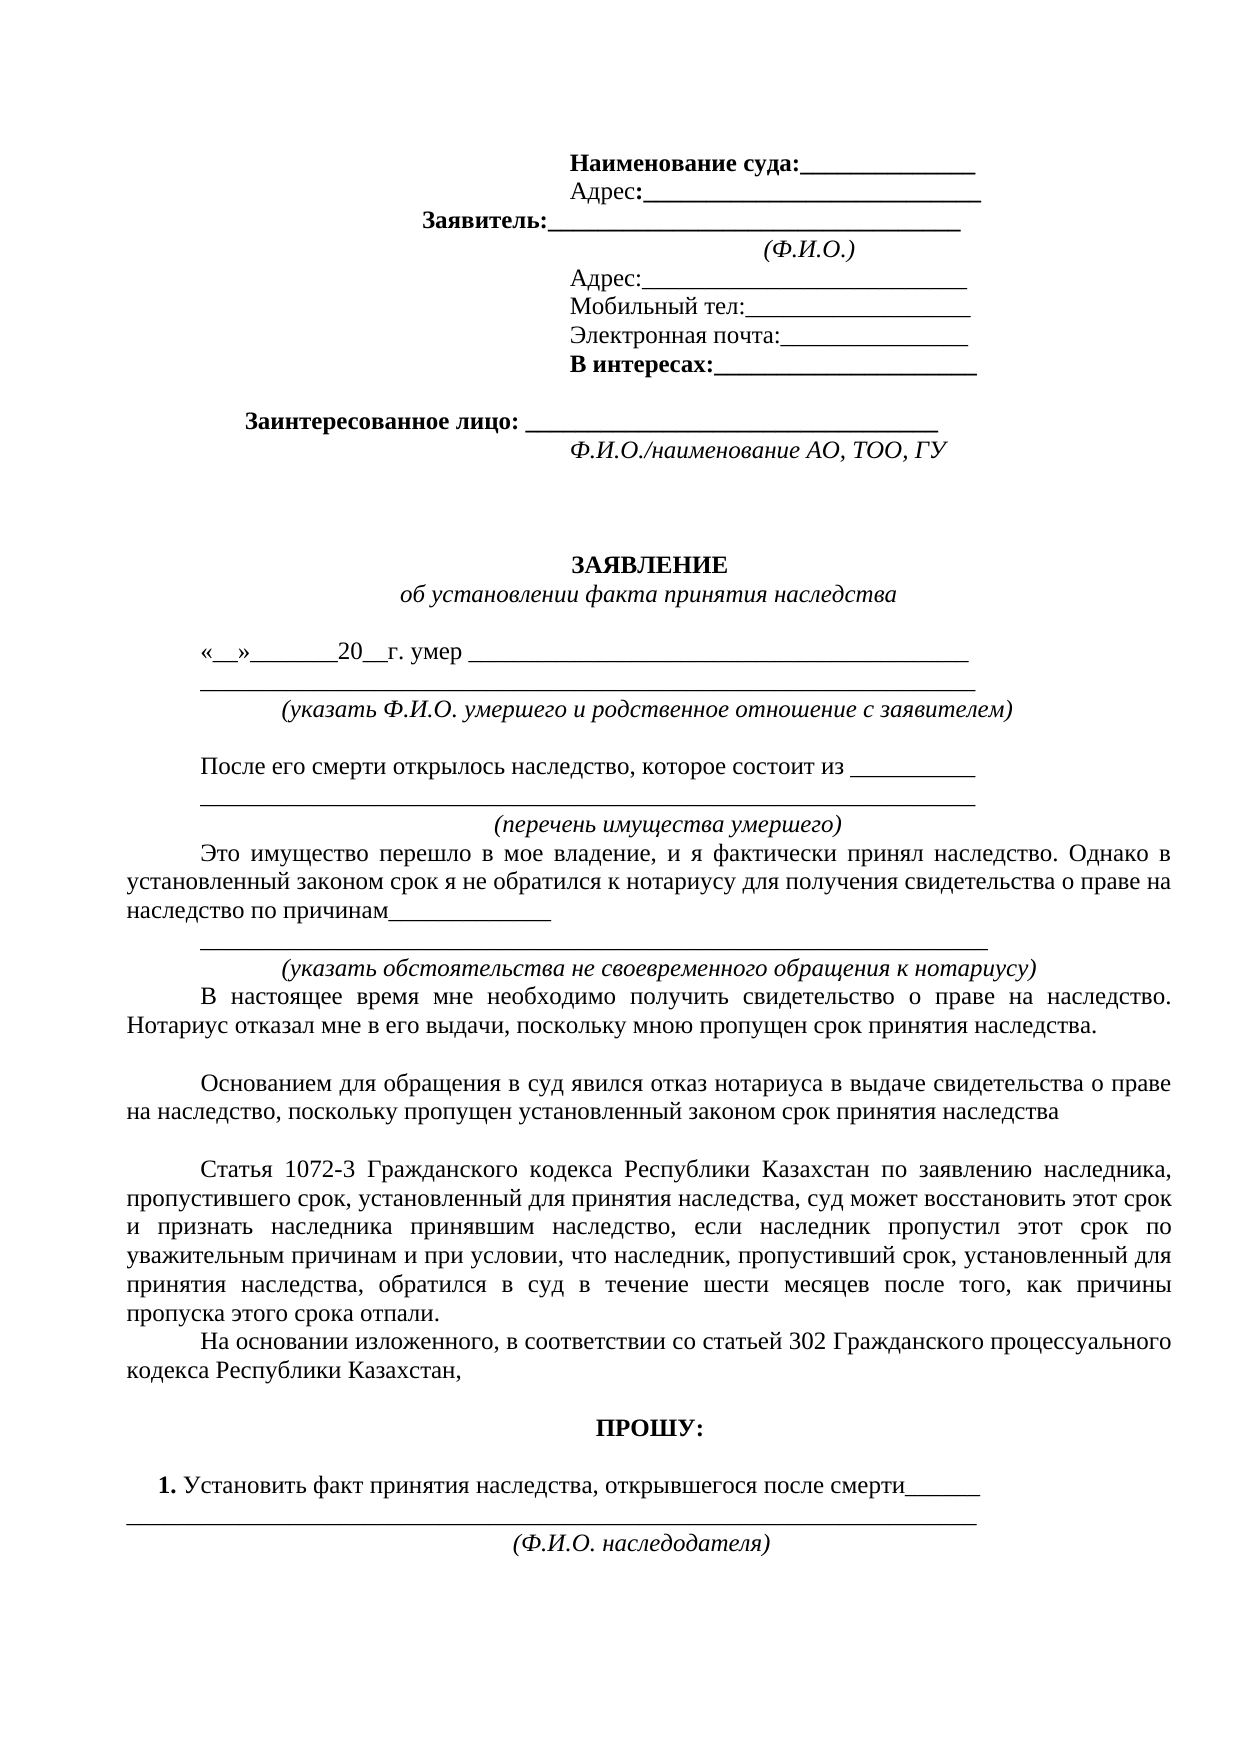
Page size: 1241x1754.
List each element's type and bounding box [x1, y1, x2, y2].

table_header [115, 148, 1184, 1585]
